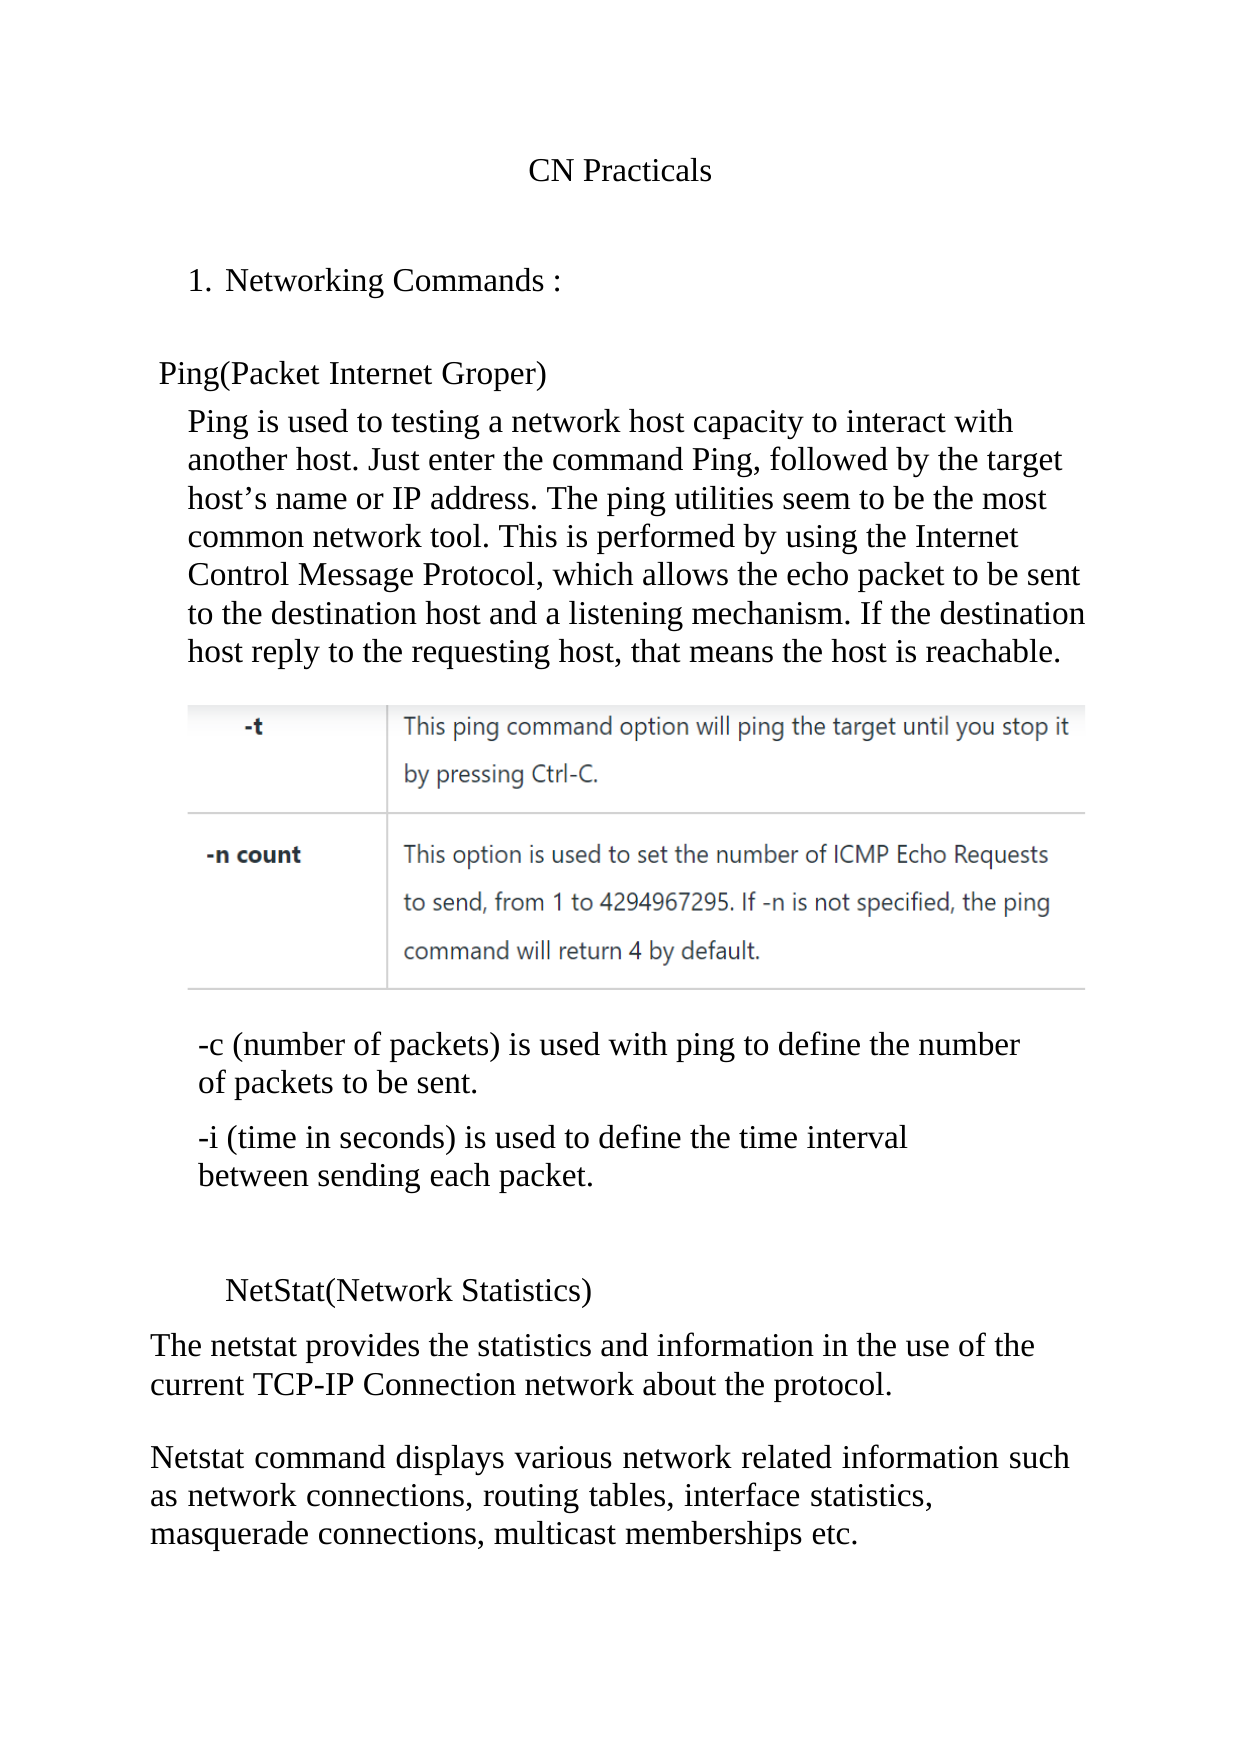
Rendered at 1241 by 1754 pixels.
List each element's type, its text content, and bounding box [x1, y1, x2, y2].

picture [187, 704, 1085, 990]
text Netstat command displays various network related information such as network connections, routing tables, interface statistics, masquerade connections, multicast memberships etc. [150, 1437, 1090, 1552]
list NetStat(Network Statistics) [225, 1271, 1090, 1309]
text The netstat provides the statistics and information in the use of the current TCP-IP Connection network about the protocol. [150, 1326, 1090, 1402]
text CN Practicals [150, 150, 1090, 188]
text Ping(Packet Internet Groper) [150, 353, 1090, 392]
list Networking Commands : [187, 260, 1090, 298]
text Ping is used to testing a network host capacity to interact with another host. Just enter the command Ping, followed by the target host’s name or IP address. The ping utilities seem to be the most common network tool. This is performed by using the Internet Control Message Protocol, which allows the echo packet to be sent to the destination host and a listening mechanism. If the destination host reply to the requesting host, that means the host is reachable. [187, 401, 1090, 669]
text -c (number of packets) is used with ping to define the number of packets to be sent. [198, 1024, 1043, 1101]
text -i (time in seconds) is used to define the time interval between sending each packet. [198, 1117, 992, 1194]
